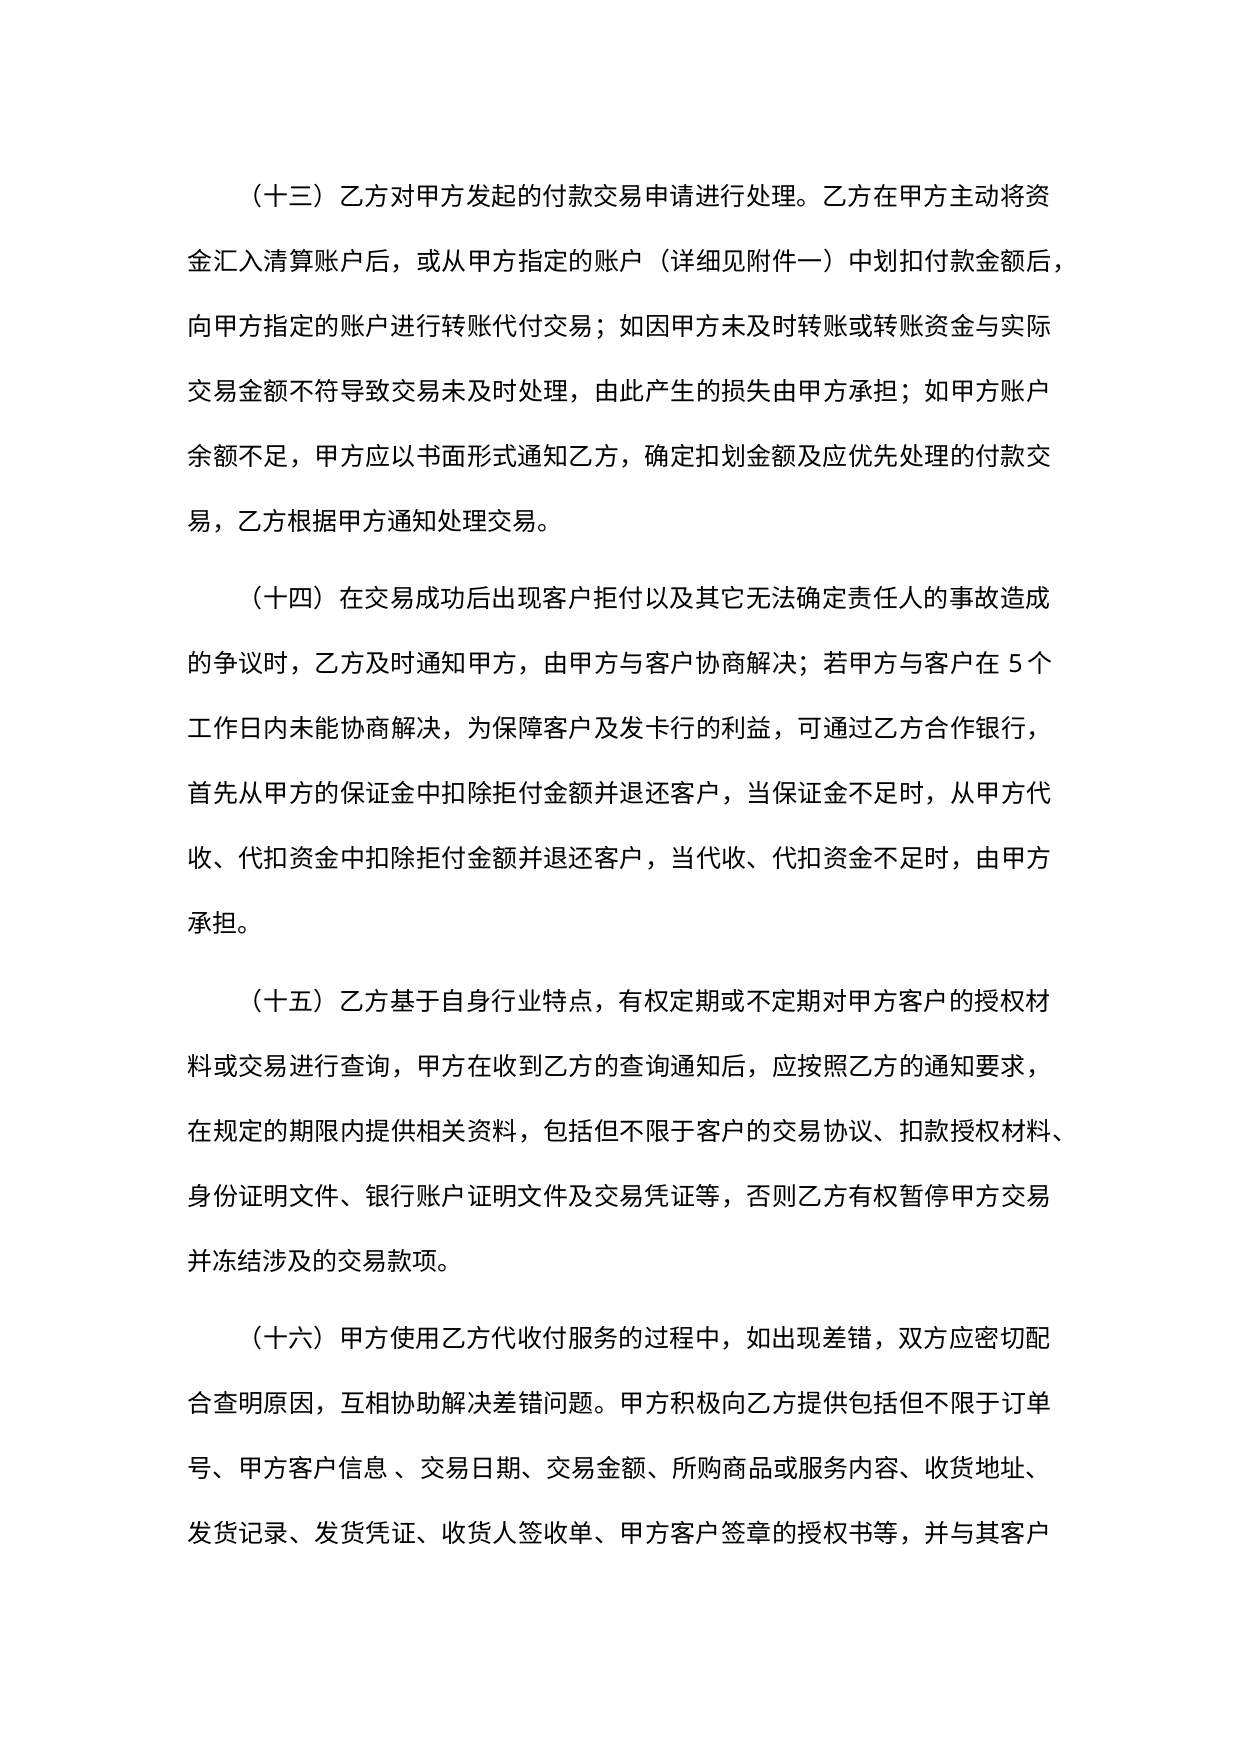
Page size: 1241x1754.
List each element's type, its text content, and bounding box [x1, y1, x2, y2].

text （十五）乙方基于自身行业特点，有权定期或不定期对甲方客户的授权材料或交易进行查询，甲方在收到乙方的查询通知后，应按照乙方的通知要求，在规定的期限内提供相关资料，包括但不限于客户的交易协议、扣款授权材料、身份证明文件、银行账户证明文件及交易凭证等，否则乙方有权暂停甲方交易并冻结涉及的交易款项。 [187, 967, 1053, 1292]
text （十四）在交易成功后出现客户拒付以及其它无法确定责任人的事故造成的争议时，乙方及时通知甲方，由甲方与客户协商解决；若甲方与客户在5个工作日内未能协商解决，为保障客户及发卡行的利益，可通过乙方合作银行，首先从甲方的保证金中扣除拒付金额并退还客户，当保证金不足时，从甲方代收、代扣资金中扣除拒付金额并退还客户，当代收、代扣资金不足时，由甲方承担。 [187, 564, 1053, 954]
text （十三）乙方对甲方发起的付款交易申请进行处理。乙方在甲方主动将资金汇入清算账户后，或从甲方指定的账户（详细见附件一）中划扣付款金额后，向甲方指定的账户进行转账代付交易；如因甲方未及时转账或转账资金与实际交易金额不符导致交易未及时处理，由此产生的损失由甲方承担；如甲方账户余额不足，甲方应以书面形式通知乙方，确定扣划金额及应优先处理的付款交易，乙方根据甲方通知处理交易。 [187, 162, 1053, 552]
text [187, 1304, 1053, 1564]
